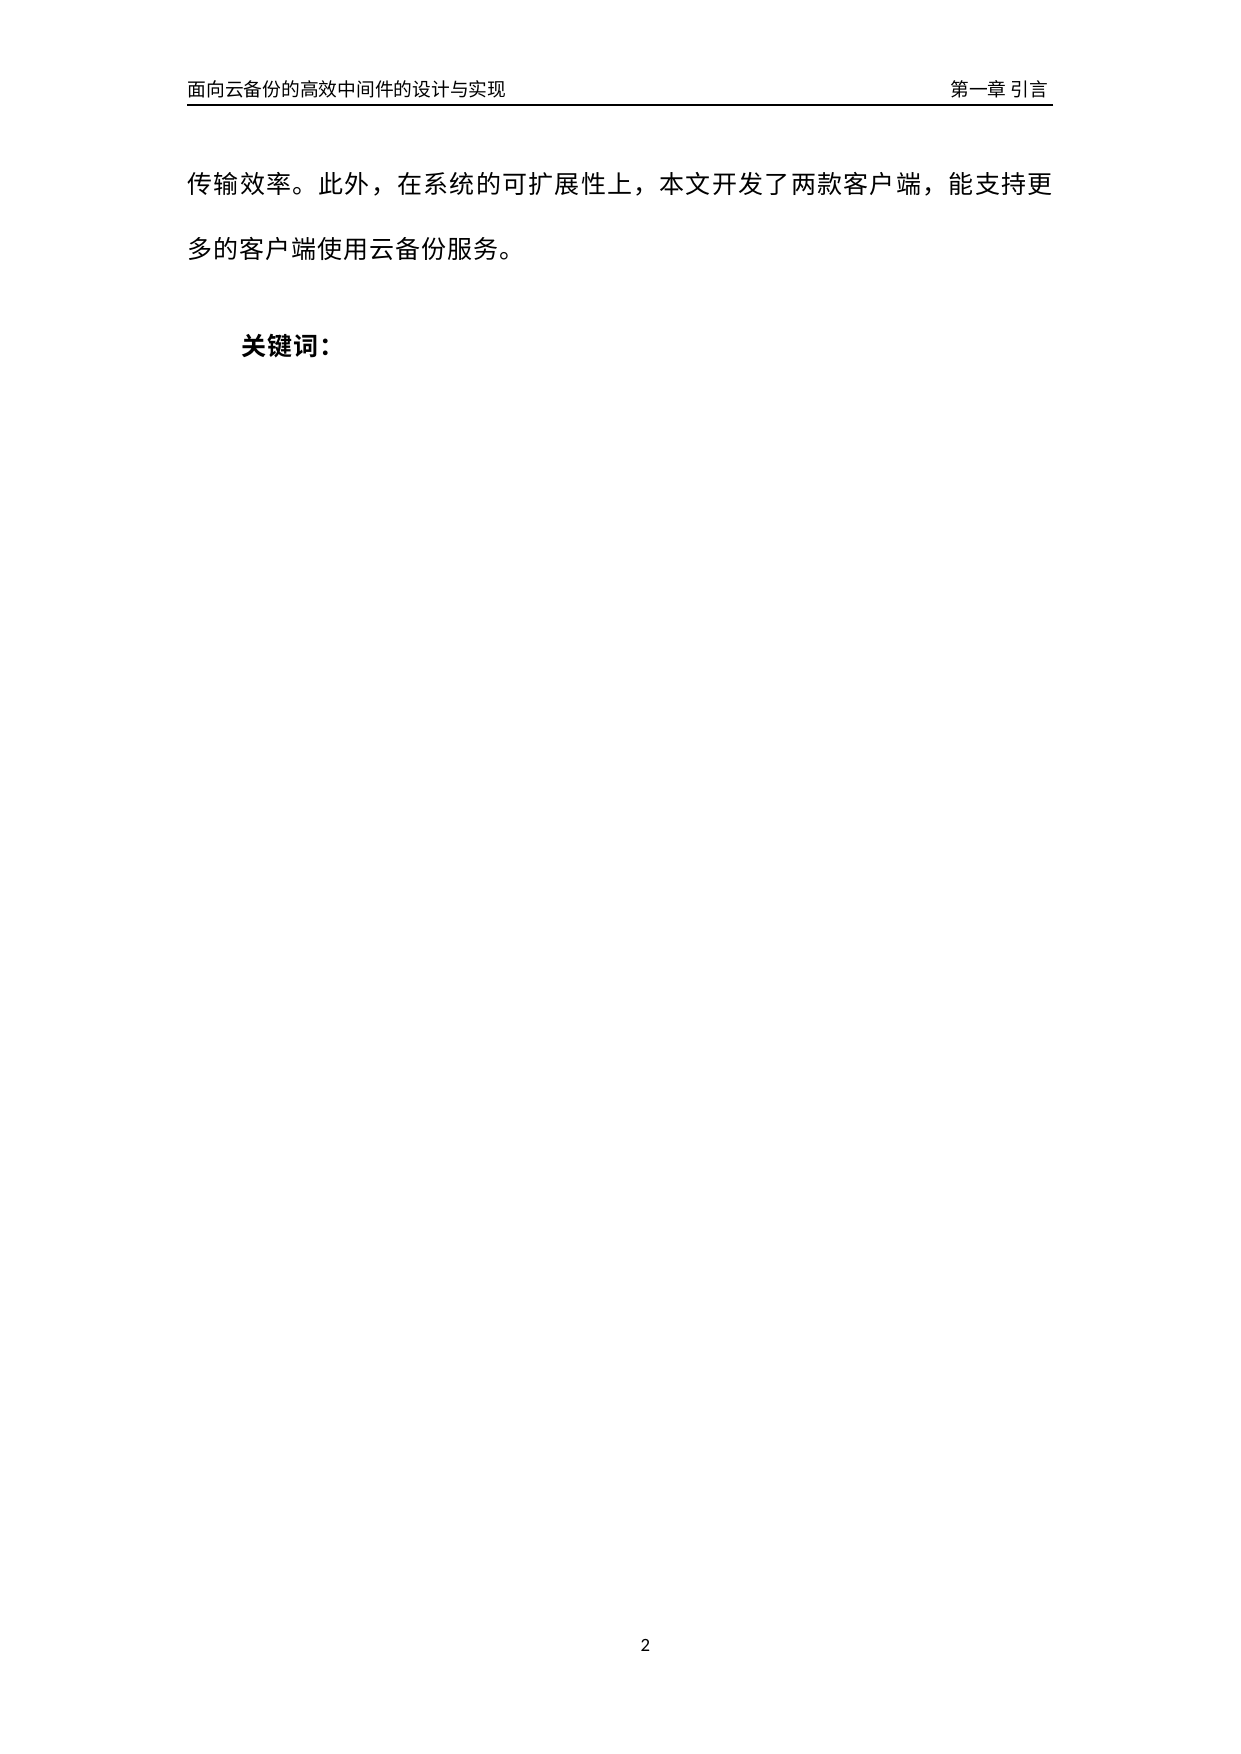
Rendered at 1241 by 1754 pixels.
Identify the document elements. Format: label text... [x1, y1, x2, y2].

text 关键词： [187, 312, 1053, 377]
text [187, 150, 1053, 280]
